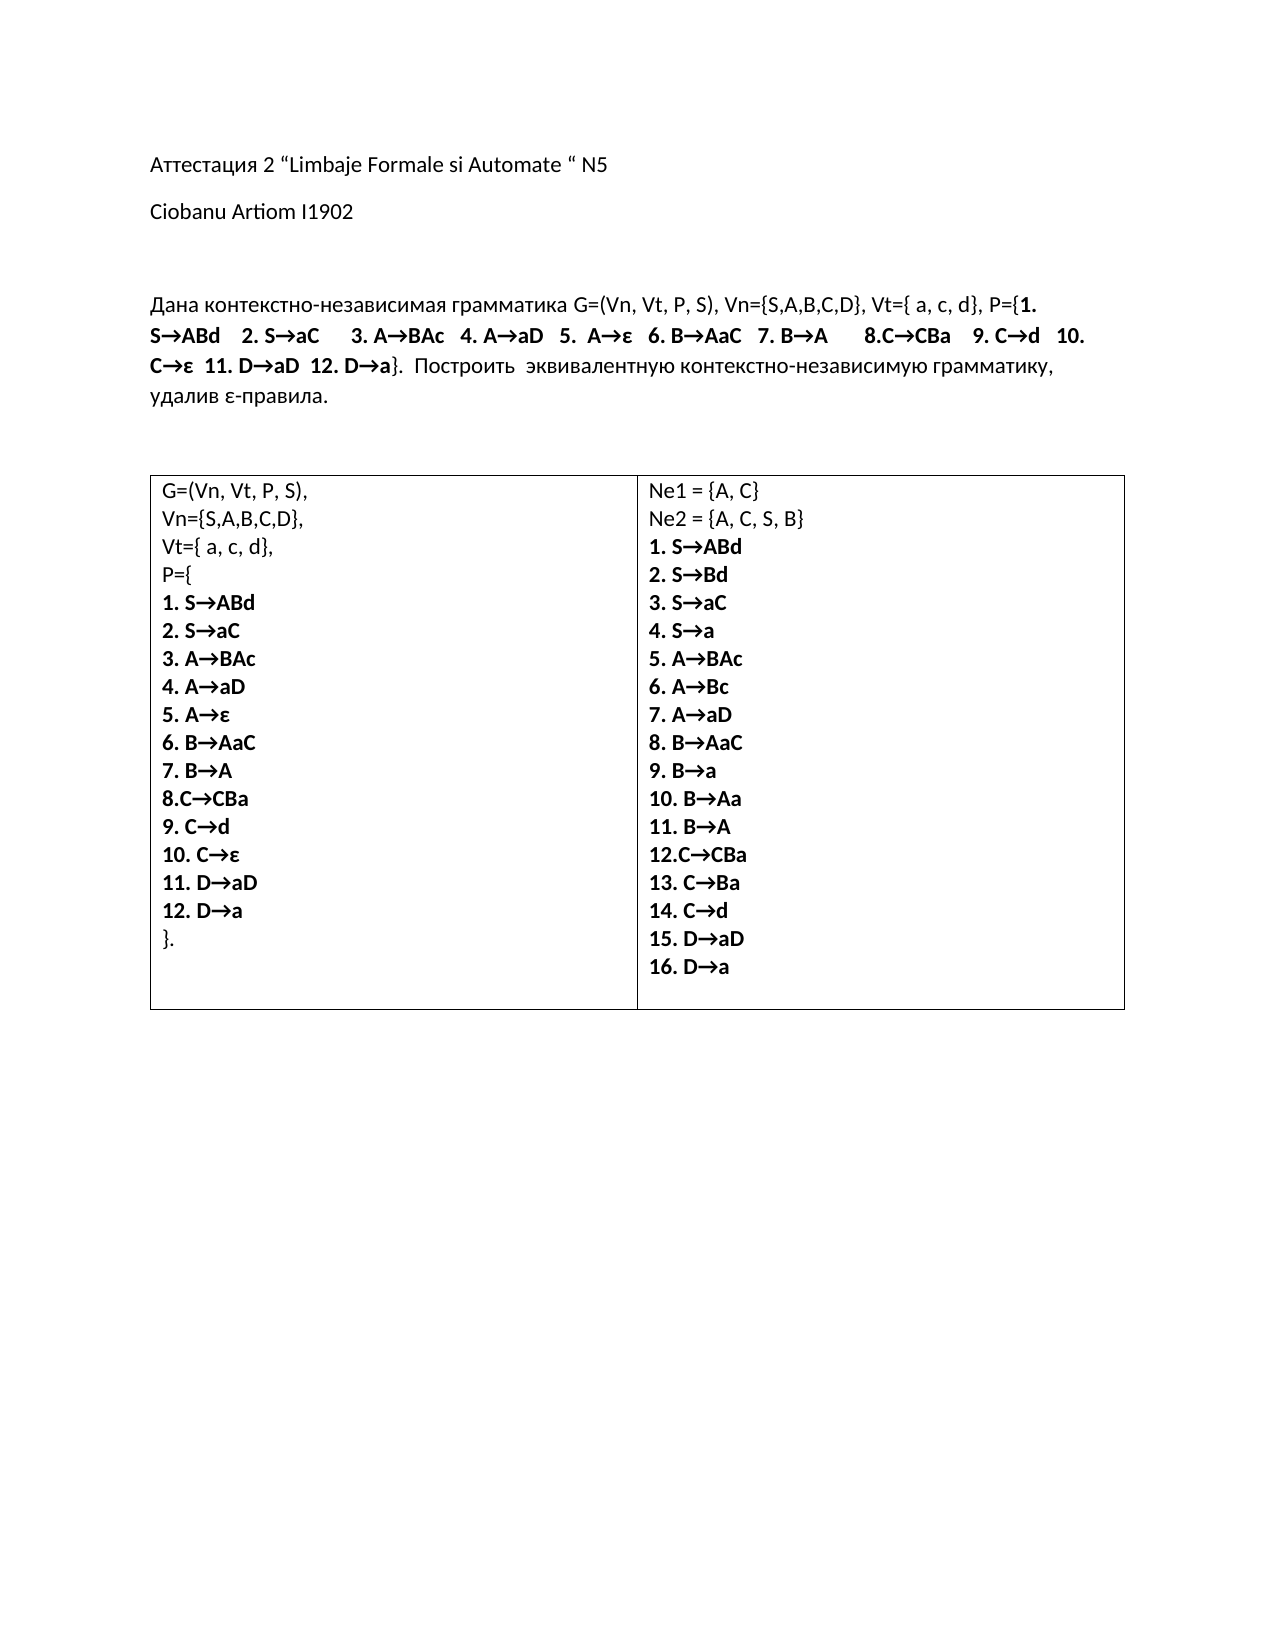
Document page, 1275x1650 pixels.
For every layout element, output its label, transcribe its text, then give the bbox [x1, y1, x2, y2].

table_header Ne1 = {A, C} Ne2 = {A, C, S, B} 1. S→ABd 2. S→Bd 3. S→aC 4. S→a 5. A→BAc 6. A→Bc 7. A→aD 8. B→AaC 9. B→a 10. B→Aa 11. B→A 12.C→CBa 13. C→Ba 14. C→d 15. D→aD 16. D→a [638, 476, 1124, 1008]
text Ciobanu Artiom I1902 [150, 197, 1125, 225]
table_header G=(Vn, Vt, P, S), Vn={S,A,B,C,D}, Vt={ a, c, d}, P={ 1. S→ABd 2. S→aC 3. A→BAc 4. A→aD 5. A→ε 6. B→AaC 7. B→A 8.C→CBa 9. C→d 10. C→ε 11. D→aD 12. D→a }. [151, 476, 637, 1008]
text Аттестация 2 “Limbaje Formale si Automate “ N5 [150, 150, 1125, 178]
text Дана контекстно-независимая грамматика G=(Vn, Vt, P, S), Vn={S,A,B,C,D}, Vt={ a, c, d}, P={1. S→ABd 2. S→aC 3. A→BAc 4. A→aD 5. A→ε 6. B→AaC 7. B→A 8.C→CBa 9. C→d 10. C→ε 11. D→aD 12. D→a}. Построить эквивалентную контекстно-независимую грамматику, удалив ε-правила. [150, 291, 1125, 409]
